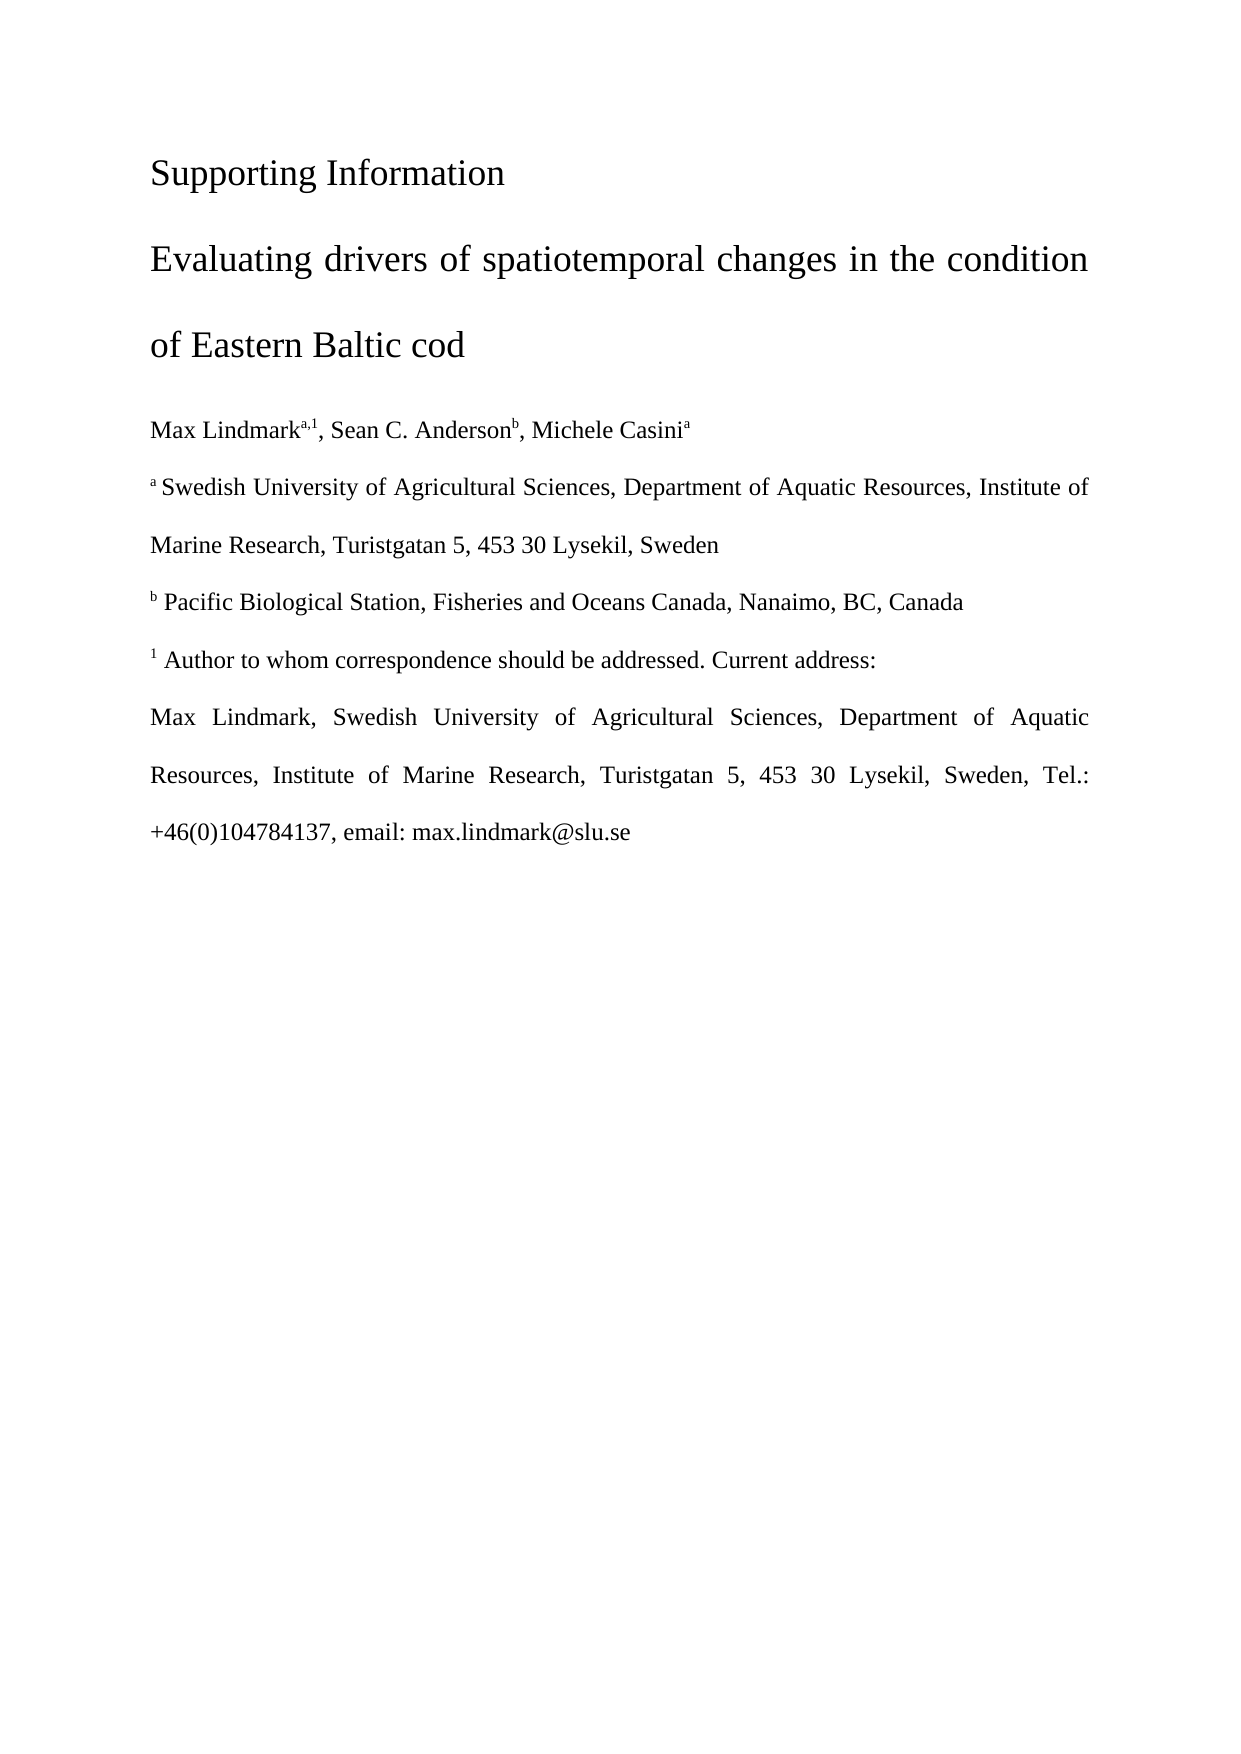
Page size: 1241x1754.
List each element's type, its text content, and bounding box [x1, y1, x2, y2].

title Evaluating drivers of spatiotemporal changes in the condition of Eastern Baltic cod [150, 236, 1090, 366]
title Supporting Information [150, 150, 1090, 193]
text Max Lindmark, Swedish University of Agricultural Sciences, Department of Aquatic Resources, Institute of Marine Research, Turistgatan 5, 453 30 Lysekil, Sweden, Tel.: +46(0)104784137, email: max.lindmark@slu.se [150, 702, 1090, 846]
text a Swedish University of Agricultural Sciences, Department of Aquatic Resources, Institute of Marine Research, Turistgatan 5, 453 30 Lysekil, Sweden [150, 472, 1090, 559]
text Max Lindmarka,1, Sean C. Andersonb, Michele Casinia [150, 415, 1090, 444]
text 1 Author to whom correspondence should be addressed. Current address: [150, 645, 1090, 674]
text b Pacific Biological Station, Fisheries and Oceans Canada, Nanaimo, BC, Canada [150, 587, 1090, 616]
